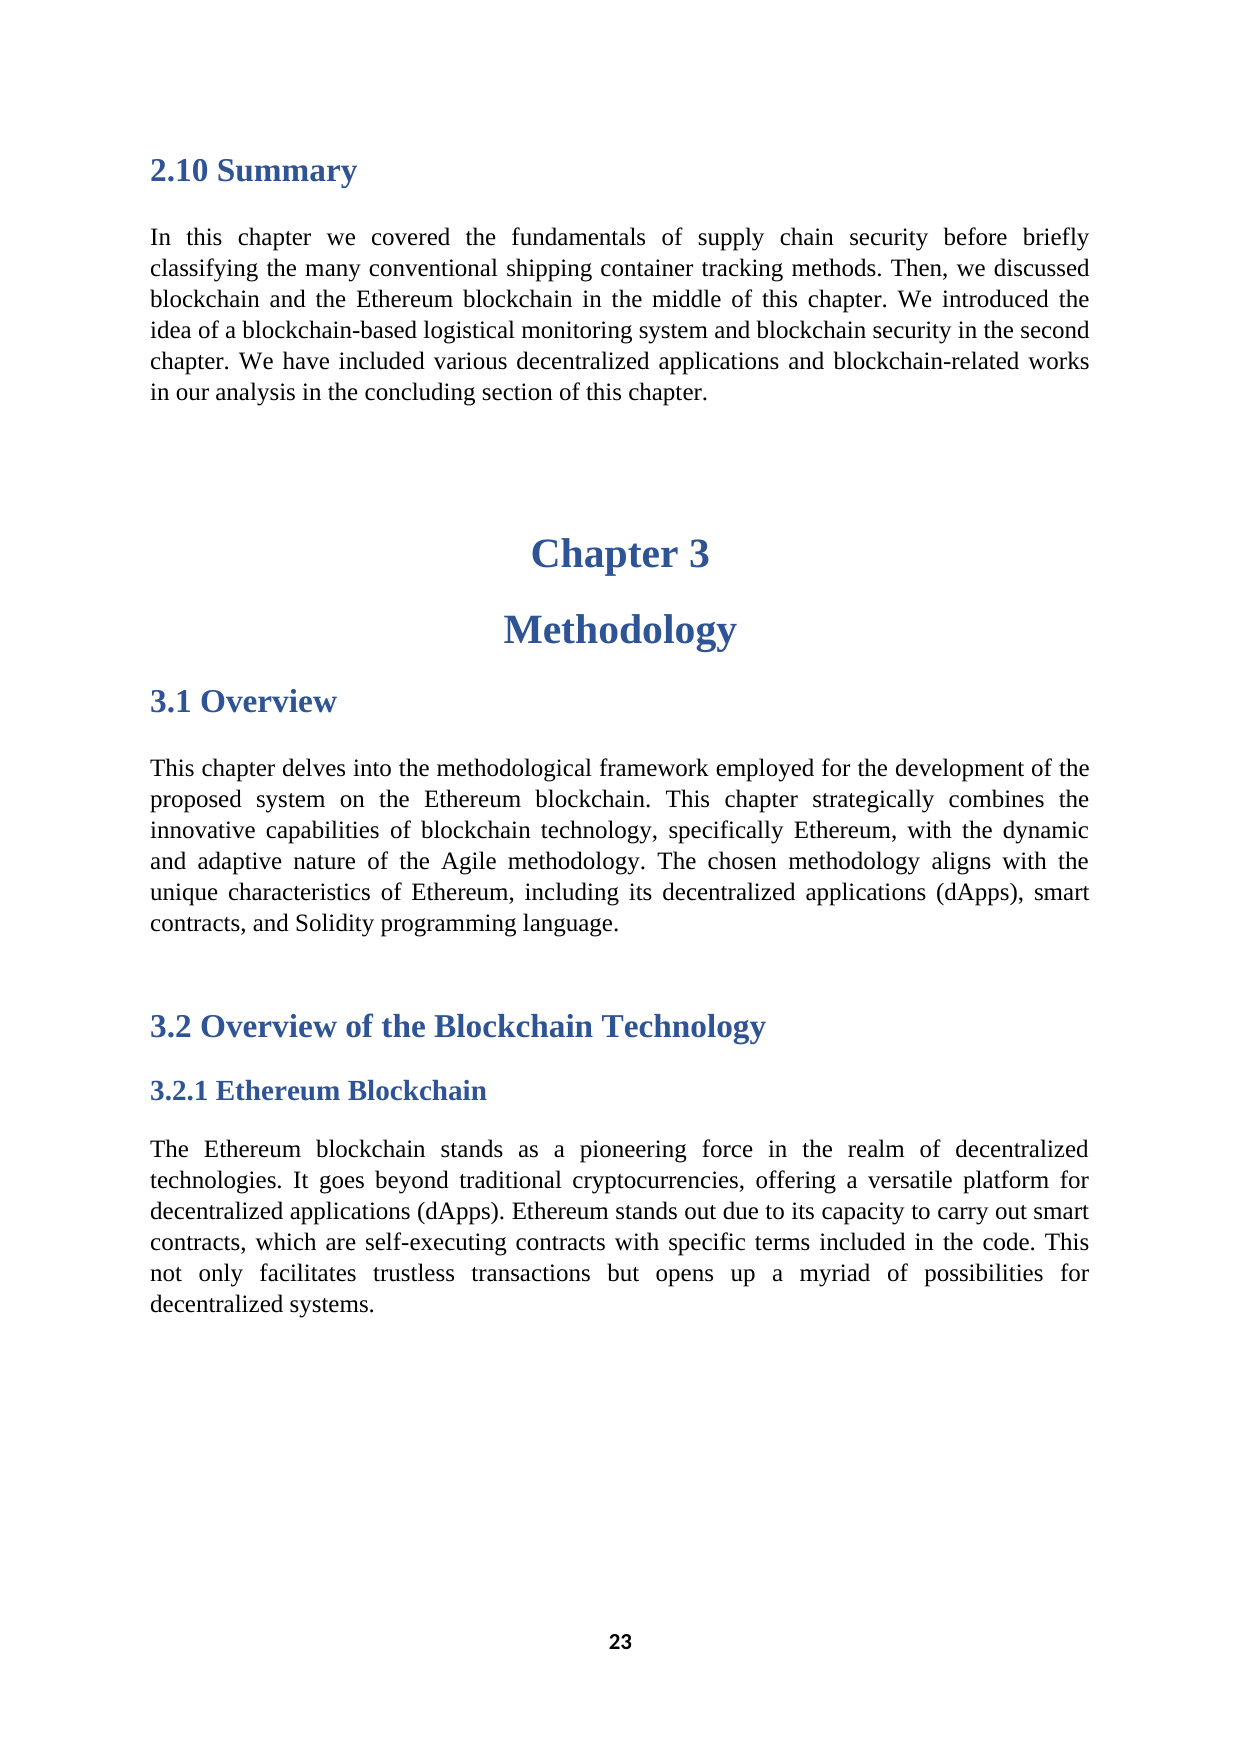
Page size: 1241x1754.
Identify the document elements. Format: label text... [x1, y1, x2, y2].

text 3.2 Overview of the Blockchain Technology [150, 1006, 1090, 1044]
subtitle 2.10 Summary [150, 150, 1090, 188]
text This chapter delves into the methodological framework employed for the development of the proposed system on the Ethereum blockchain. This chapter strategically combines the innovative capabilities of blockchain technology, specifically Ethereum, with the dynamic and adaptive nature of the Agile methodology. The chosen methodology aligns with the unique characteristics of Ethereum, including its decentralized applications (dApps), smart contracts, and Solidity programming language. [150, 753, 1090, 937]
text Chapter 3 [150, 528, 1090, 576]
text 3.2.1 Ethereum Blockchain [150, 1073, 1090, 1106]
text 3.1 Overview [150, 682, 1090, 720]
text In this chapter we covered the fundamentals of supply chain security before briefly classifying the many conventional shipping container tracking methods. Then, we discussed blockchain and the Ethereum blockchain in the middle of this chapter. We introduced the idea of a blockchain-based logistical monitoring system and blockchain security in the second chapter. We have included various decentralized applications and blockchain-related works in our analysis in the concluding section of this chapter. [150, 222, 1090, 406]
text Methodology [150, 605, 1090, 653]
text The Ethereum blockchain stands as a pioneering force in the realm of decentralized technologies. It goes beyond traditional cryptocurrencies, offering a versatile platform for decentralized applications (dApps). Ethereum stands out due to its capacity to carry out smart contracts, which are self-executing contracts with specific terms included in the code. This not only facilitates trustless transactions but opens up a myriad of possibilities for decentralized systems. [150, 1134, 1090, 1318]
